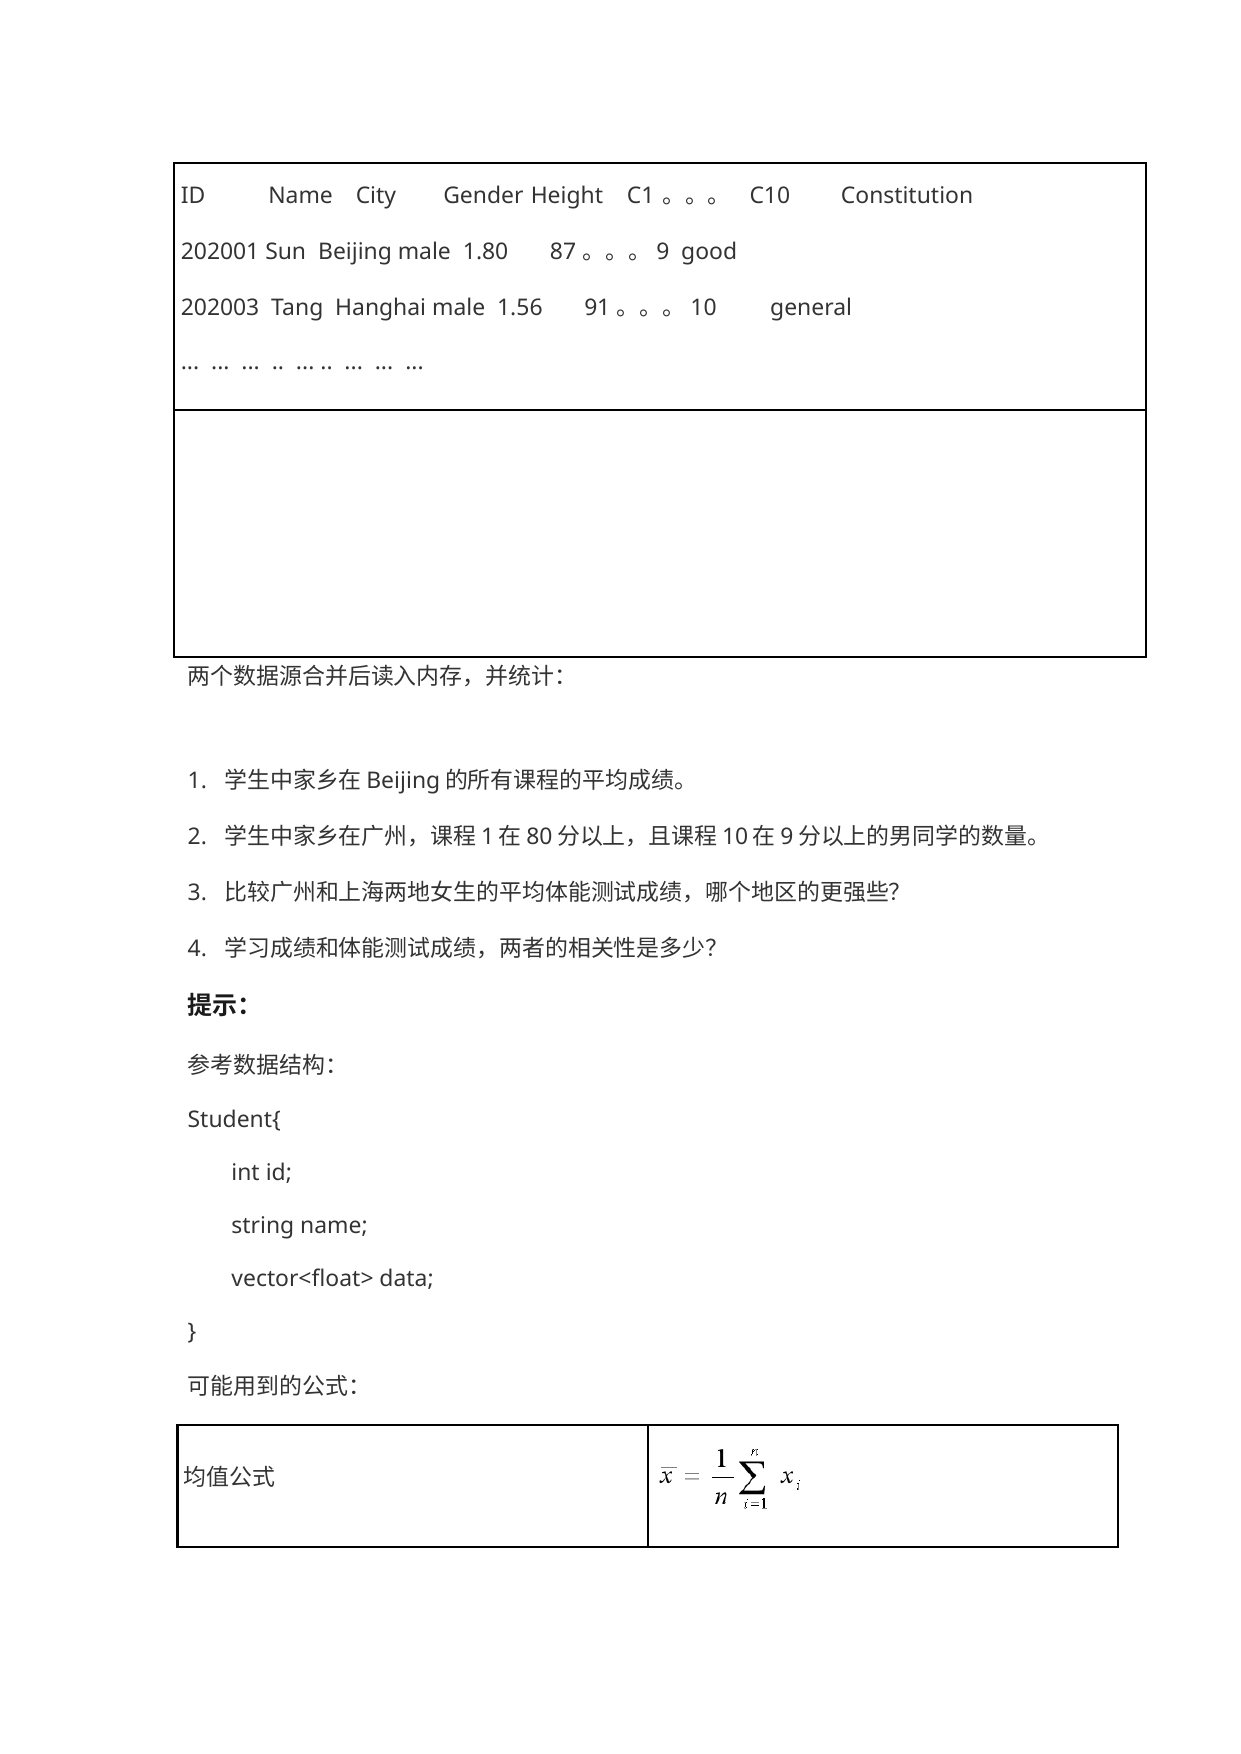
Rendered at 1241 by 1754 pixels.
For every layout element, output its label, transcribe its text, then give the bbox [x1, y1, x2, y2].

table_header [649, 1426, 1117, 1546]
picture [653, 1438, 811, 1514]
table_header 均值公式 [179, 1426, 647, 1546]
text Student{ [187, 1102, 1053, 1134]
list 比较广州和上海两地女生的平均体能测试成绩，哪个地区的更强些？ [187, 874, 1053, 907]
text string name; [231, 1209, 1053, 1240]
table_cell [175, 411, 1145, 656]
text vector<float> data; [231, 1262, 1053, 1293]
list 学生中家乡在广州，课程1在80分以上，且课程10在9分以上的男同学的数量。 [187, 818, 1053, 851]
text int id; [231, 1156, 1053, 1187]
subtitle 提示： [187, 985, 1053, 1022]
list 学生中家乡在Beijing的所有课程的平均成绩。 [187, 762, 1053, 795]
text 可能用到的公式： [187, 1368, 1053, 1401]
text 参考数据结构： [187, 1047, 1053, 1080]
list 学习成绩和体能测试成绩，两者的相关性是多少？ [187, 929, 1053, 963]
text } [187, 1315, 1053, 1346]
table_header ID Name City Gender Height C1 。。。 C10 Constitution 202001 Sun Beijing male 1.80 87 。。。 9 good 202003 Tang Hanghai male 1.56 91 。。。 10 general ... ... ... .. ... .. ... ... ... [175, 164, 1145, 409]
text 两个数据源合并后读入内存，并统计： [187, 658, 1053, 691]
